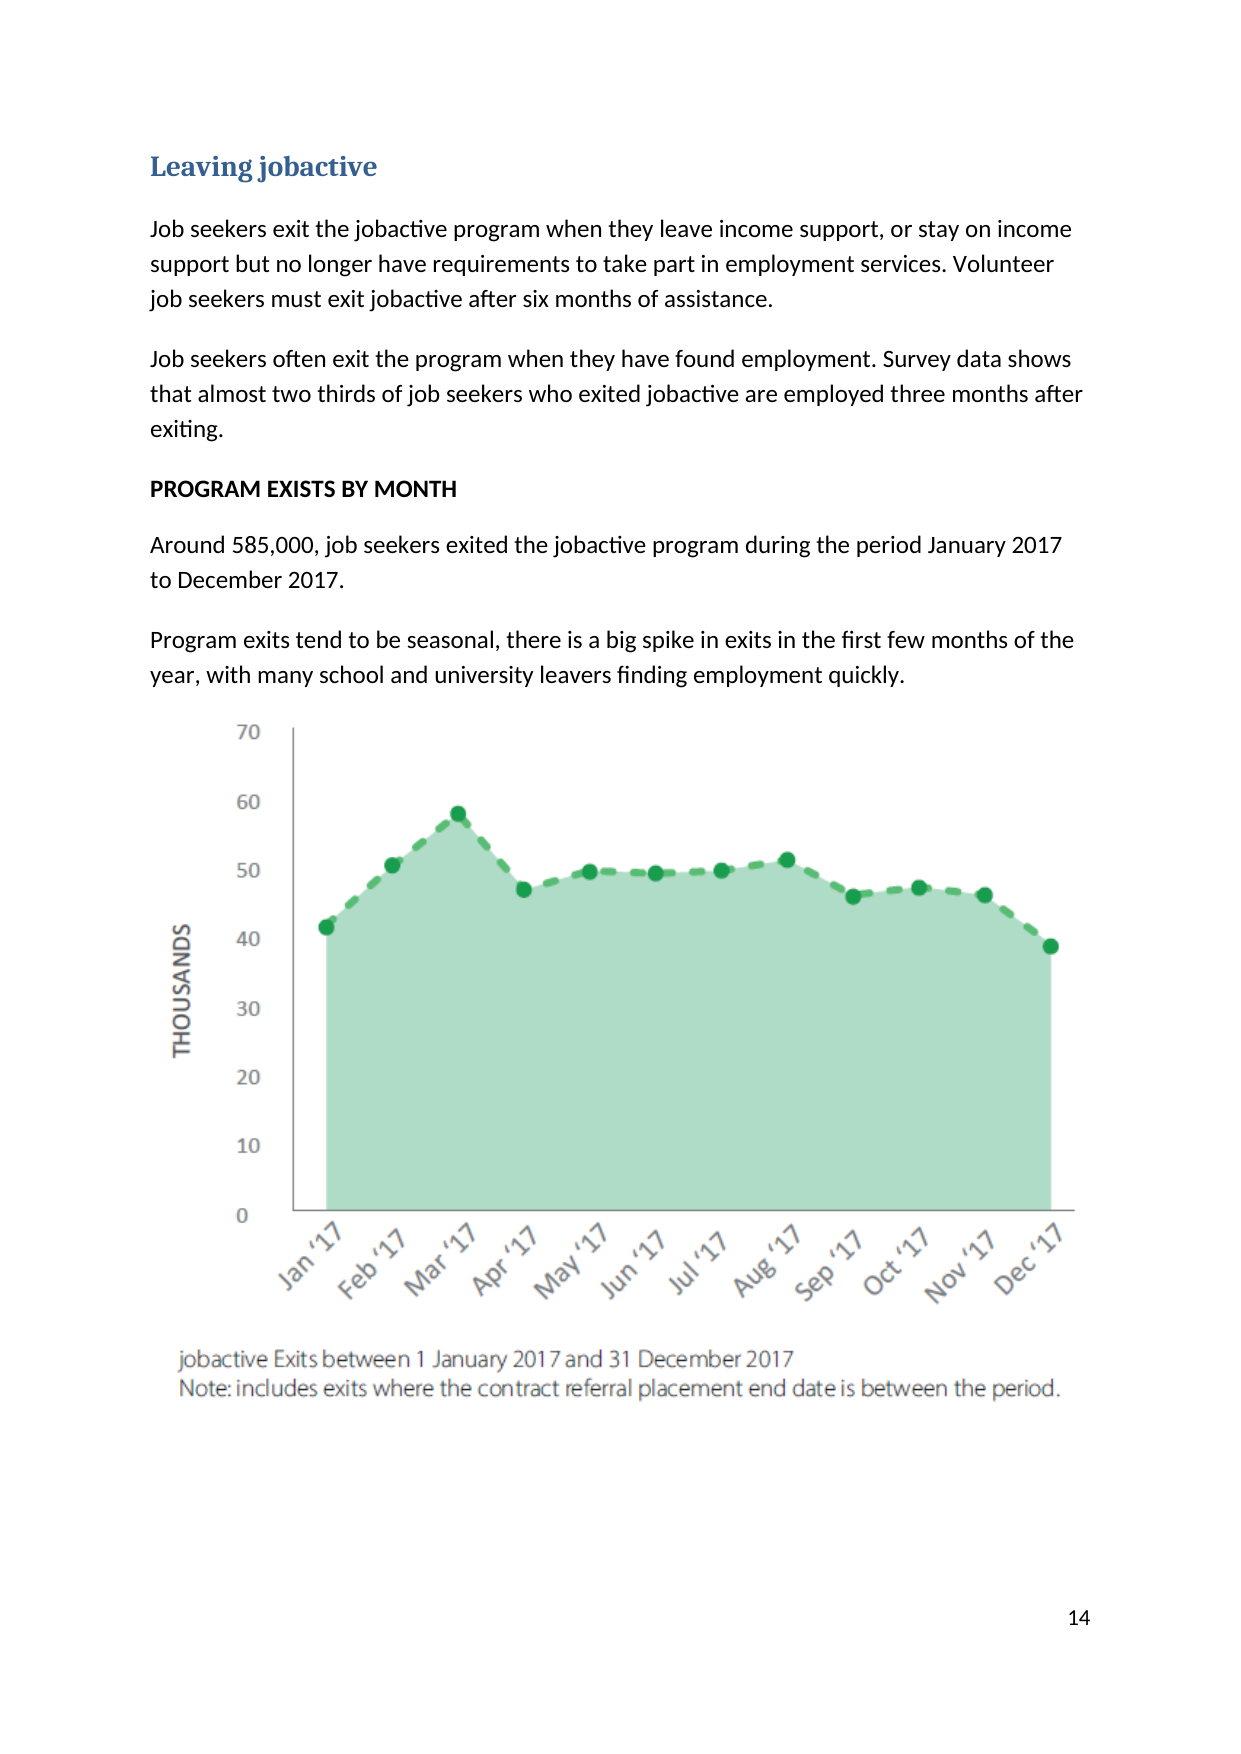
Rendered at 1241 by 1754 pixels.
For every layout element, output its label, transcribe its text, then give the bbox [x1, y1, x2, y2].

text Job seekers exit the jobactive program when they leave income support, or stay on income support but no longer have requirements to take part in employment services. Volunteer job seekers must exit jobactive after six months of assistance. [150, 213, 1090, 314]
text Around 585,000, job seekers exited the jobactive program during the period January 2017 to December 2017. [150, 529, 1090, 595]
subtitle Leaving jobactive [150, 150, 1090, 183]
text Job seekers often exit the program when they have found employment. Survey data shows that almost two thirds of job seekers who exited jobactive are employed three months after exiting. [150, 343, 1090, 444]
text Program exits tend to be seasonal, there is a big spike in exits in the first few months of the year, with many school and university leavers finding employment quickly. [150, 624, 1090, 690]
picture [150, 719, 1091, 1408]
subtitle Program exists by month [150, 473, 1090, 504]
